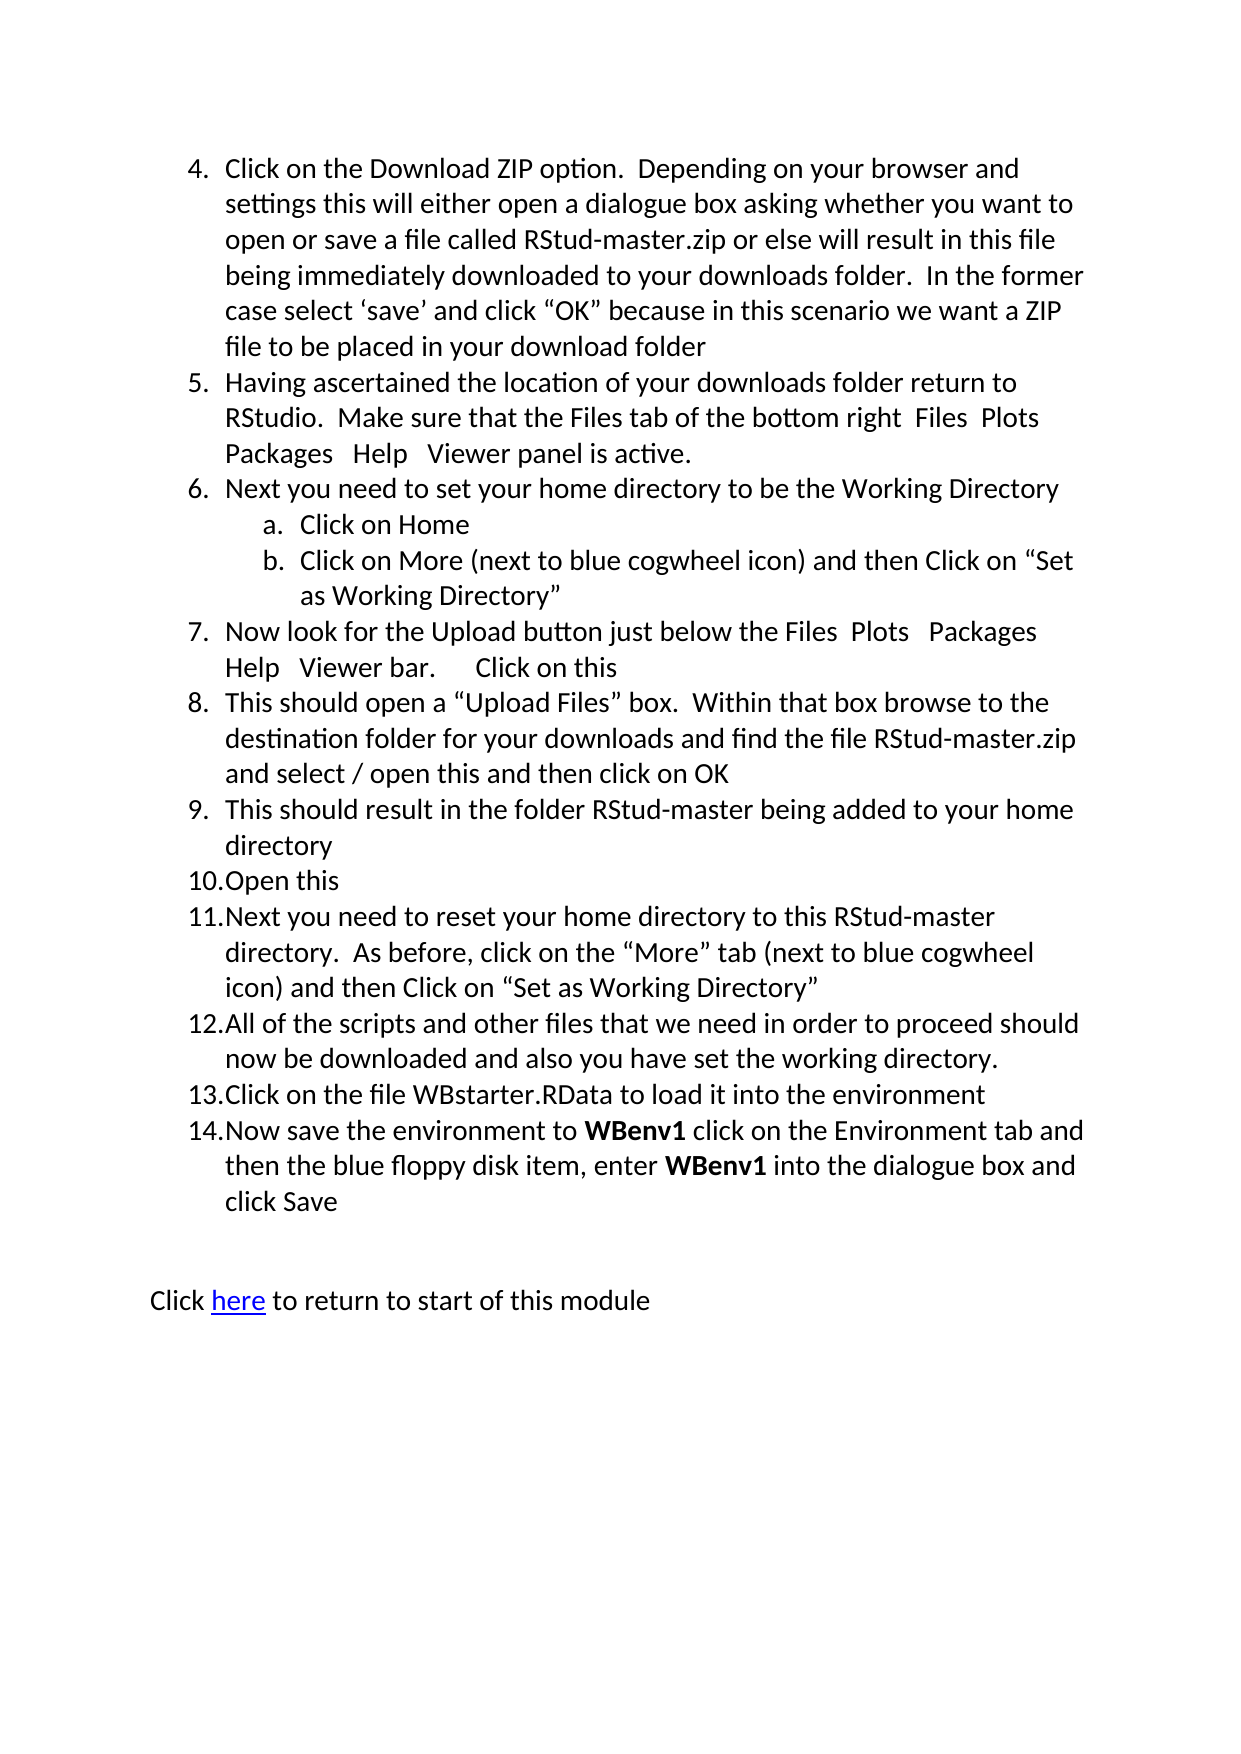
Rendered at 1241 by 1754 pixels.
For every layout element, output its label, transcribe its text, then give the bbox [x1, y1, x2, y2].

list Next you need to reset your home directory to this RStud-master directory. As before, click on the “More” tab (next to blue cogwheel icon) and then Click on “Set as Working Directory” [187, 898, 1090, 1005]
list Click on the Download ZIP option. Depending on your browser and settings this will either open a dialogue box asking whether you want to open or save a file called RStud-master.zip or else will result in this file being immediately downloaded to your downloads folder. In the former case select ‘save’ and click “OK” because in this scenario we want a ZIP file to be placed in your download folder [187, 150, 1090, 364]
list Now look for the Upload button just below the Files Plots Packages Help Viewer bar. Click on this [187, 613, 1090, 684]
list All of the scripts and other files that we need in order to proceed should now be downloaded and also you have set the working directory. [187, 1005, 1090, 1076]
list Having ascertained the location of your downloads folder return to RStudio. Make sure that the Files tab of the bottom right Files Plots Packages Help Viewer panel is active. [187, 364, 1090, 471]
list Click on the file WBstarter.RData to load it into the environment [187, 1076, 1090, 1112]
list Click on Home [262, 506, 1090, 542]
list Now save the environment to WBenv1 click on the Environment tab and then the blue floppy disk item, enter WBenv1 into the dialogue box and click Save [187, 1112, 1090, 1247]
text Click here to return to start of this module [150, 1282, 1090, 1318]
list Click on More (next to blue cogwheel icon) and then Click on “Set as Working Directory” [262, 542, 1090, 613]
list Open this [187, 862, 1090, 898]
list This should result in the folder RStud-master being added to your home directory [187, 791, 1090, 862]
list This should open a “Upload Files” box. Within that box browse to the destination folder for your downloads and find the file RStud-master.zip and select / open this and then click on OK [187, 684, 1090, 791]
list Next you need to set your home directory to be the Working Directory [187, 471, 1090, 506]
